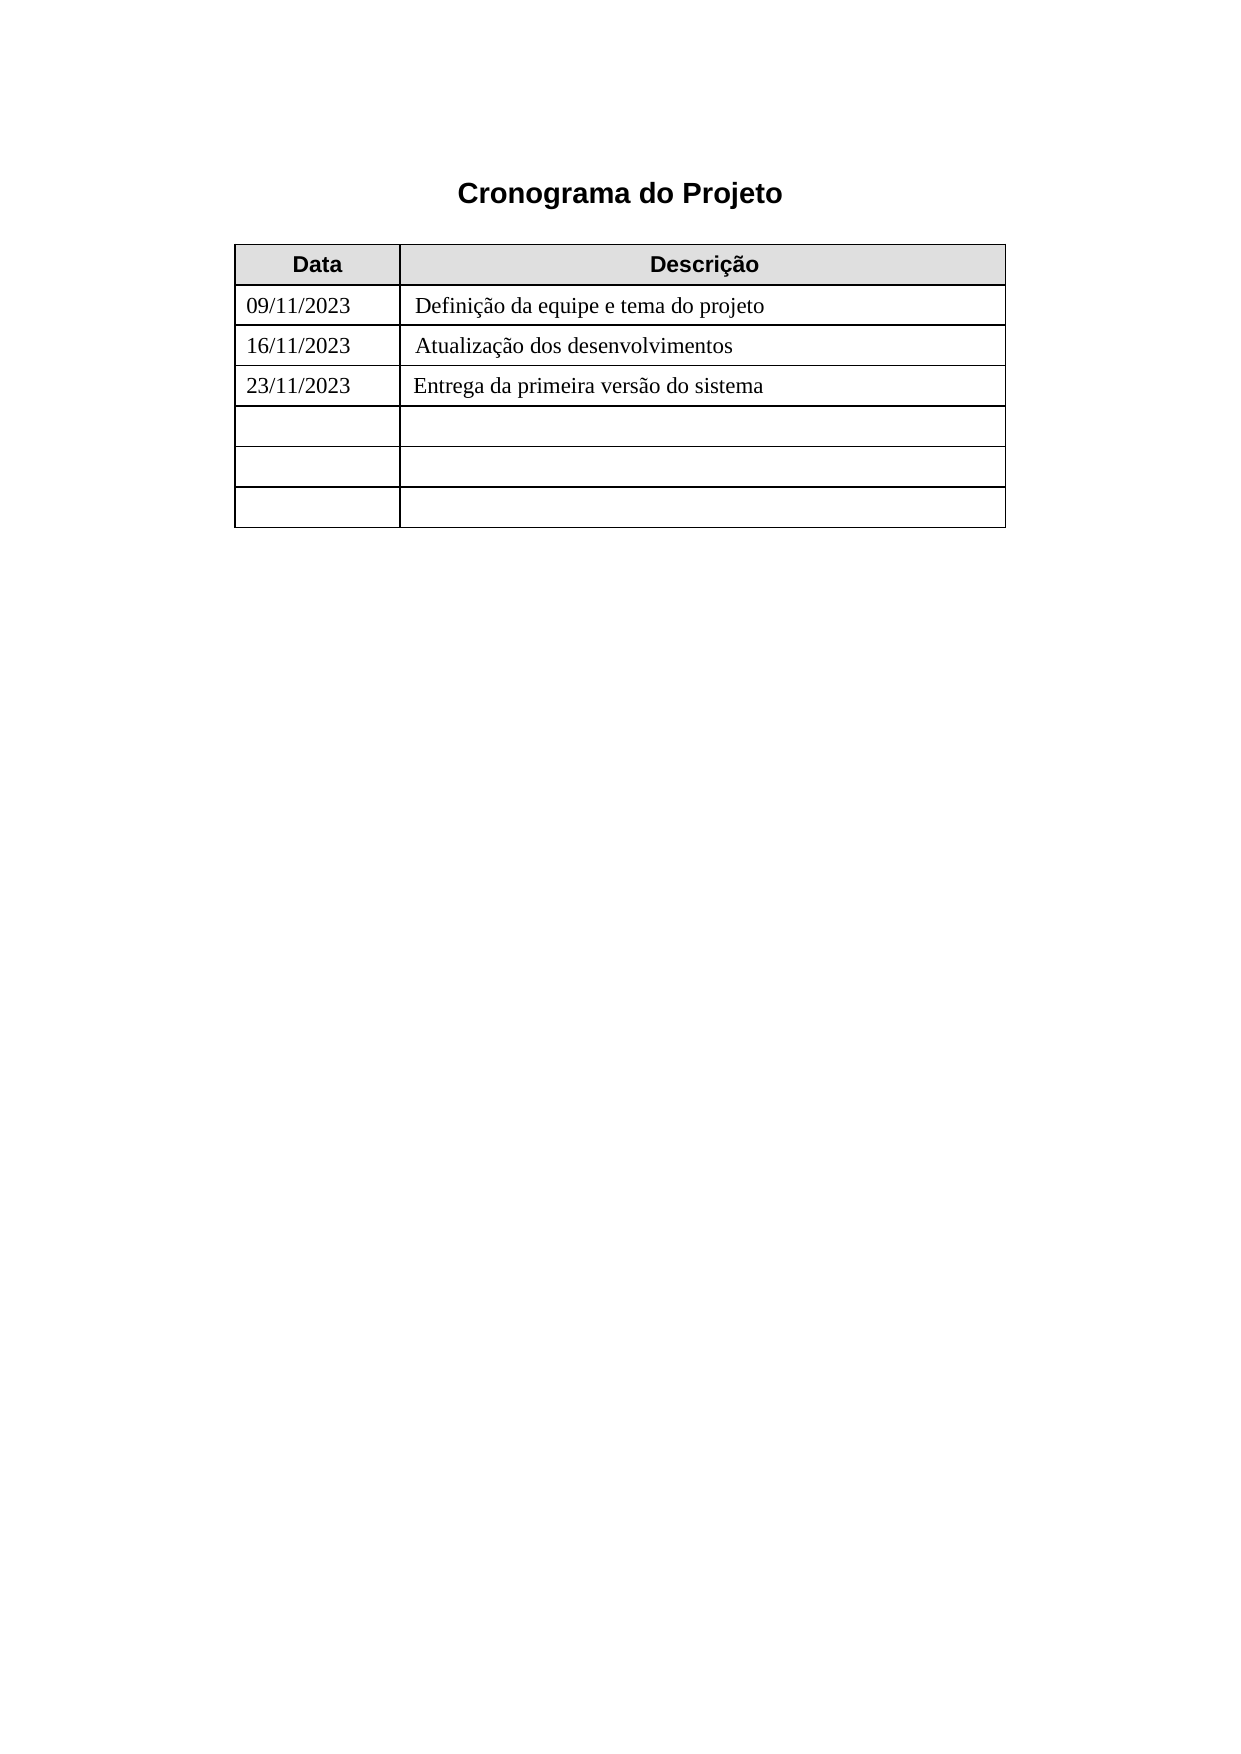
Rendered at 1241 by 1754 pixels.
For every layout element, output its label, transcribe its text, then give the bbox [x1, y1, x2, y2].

table_cell 16/11/2023 [236, 326, 399, 365]
table_cell [401, 488, 1005, 526]
table_cell 23/11/2023 [236, 366, 399, 405]
table_cell Entrega da primeira versão do sistema [401, 366, 1005, 405]
table_cell [236, 488, 399, 526]
table_cell [401, 447, 1005, 486]
table_cell Atualização dos desenvolvimentos [401, 326, 1005, 365]
text Cronograma do Projeto [148, 176, 1092, 210]
table_cell Definição da equipe e tema do projeto [401, 286, 1005, 324]
table_header Data [236, 245, 399, 284]
table_header Descrição [401, 245, 1005, 284]
table_cell 09/11/2023 [236, 286, 399, 324]
table_cell [236, 407, 399, 446]
table_cell [401, 407, 1005, 446]
table_cell [236, 447, 399, 486]
